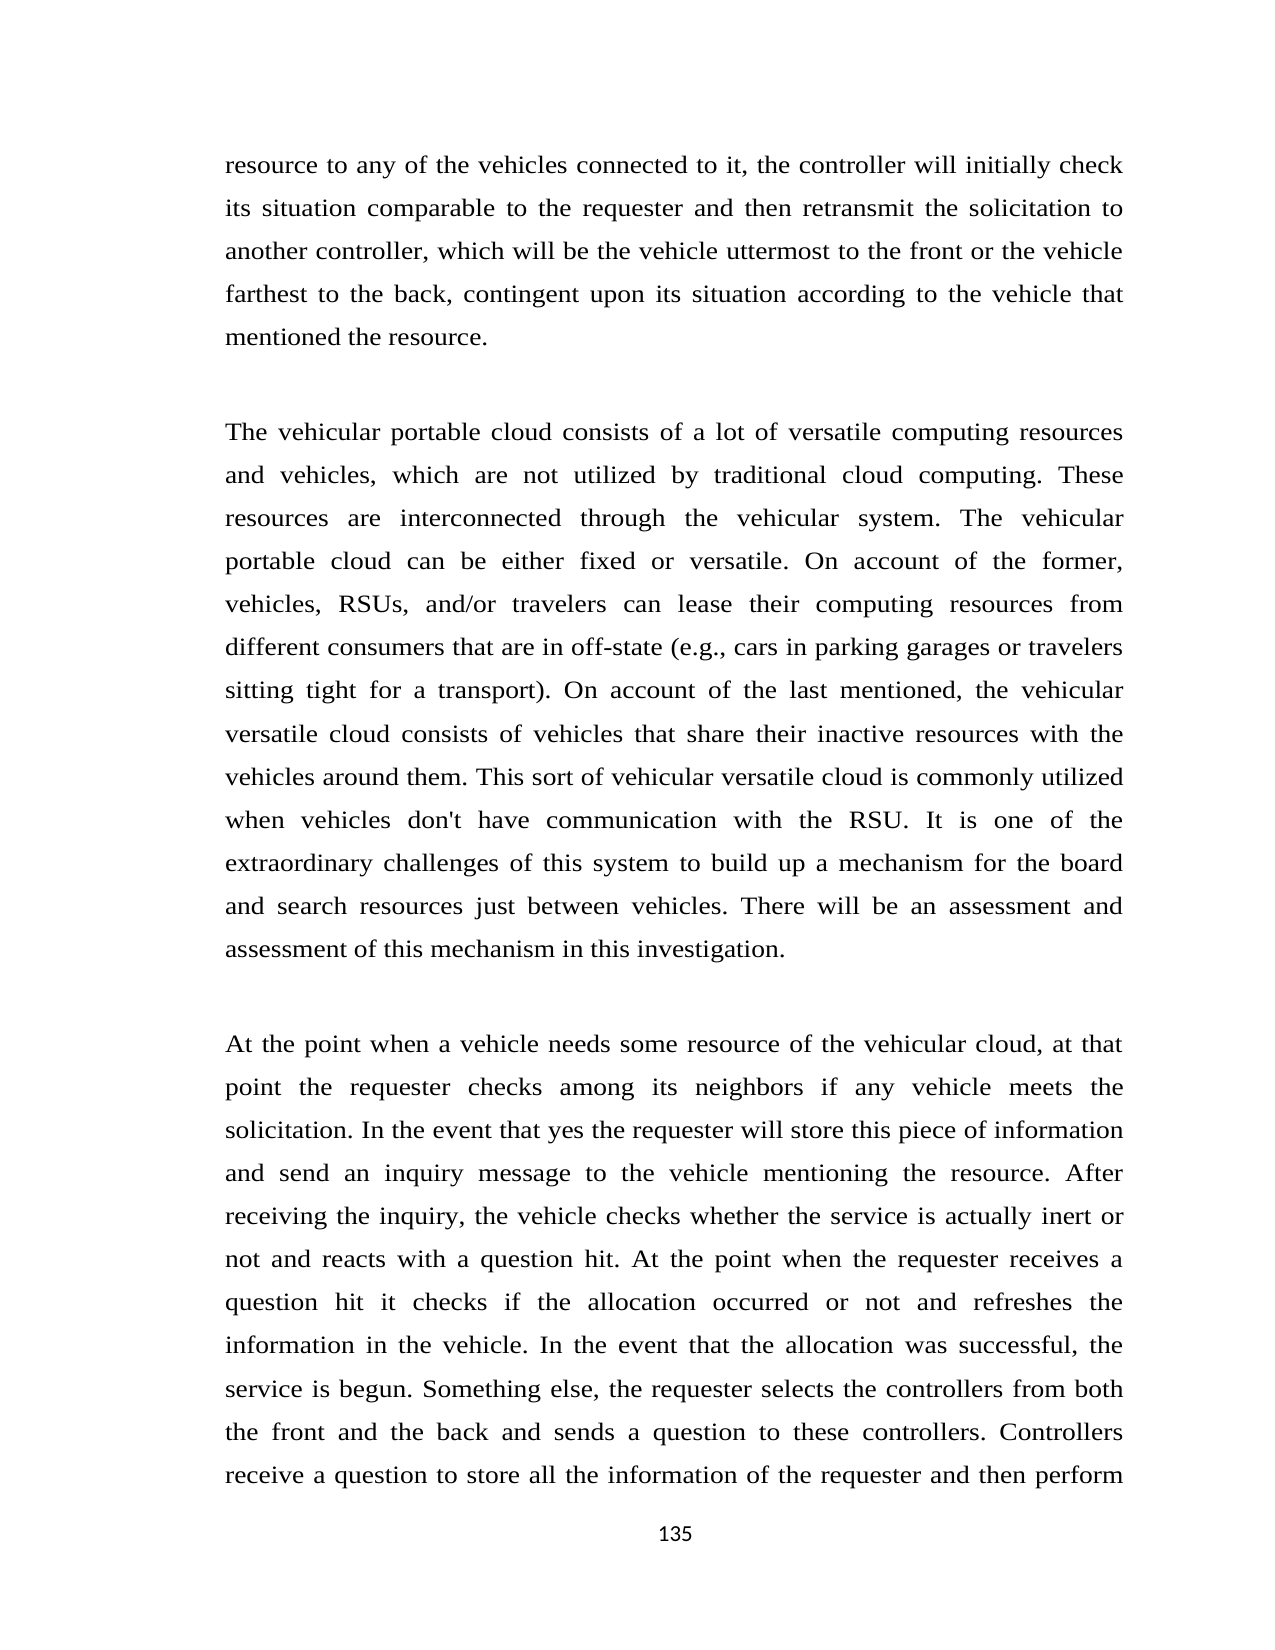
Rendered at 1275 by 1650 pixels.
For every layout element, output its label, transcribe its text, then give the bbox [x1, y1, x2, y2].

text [225, 150, 1125, 351]
text The vehicular portable cloud consists of a lot of versatile computing resources and vehicles, which are not utilized by traditional cloud computing. These resources are interconnected through the vehicular system. The vehicular portable cloud can be either fixed or versatile. On account of the former, vehicles, RSUs, and/or travelers can lease their computing resources from different consumers that are in off-state (e.g., cars in parking garages or travelers sitting tight for a transport). On account of the last mentioned, the vehicular versatile cloud consists of vehicles that share their inactive resources with the vehicles around them. This sort of vehicular versatile cloud is commonly utilized when vehicles don't have communication with the RSU. It is one of the extraordinary challenges of this system to build up a mechanism for the board and search resources just between vehicles. There will be an assessment and assessment of this mechanism in this investigation. [225, 417, 1125, 963]
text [225, 1029, 1125, 1489]
